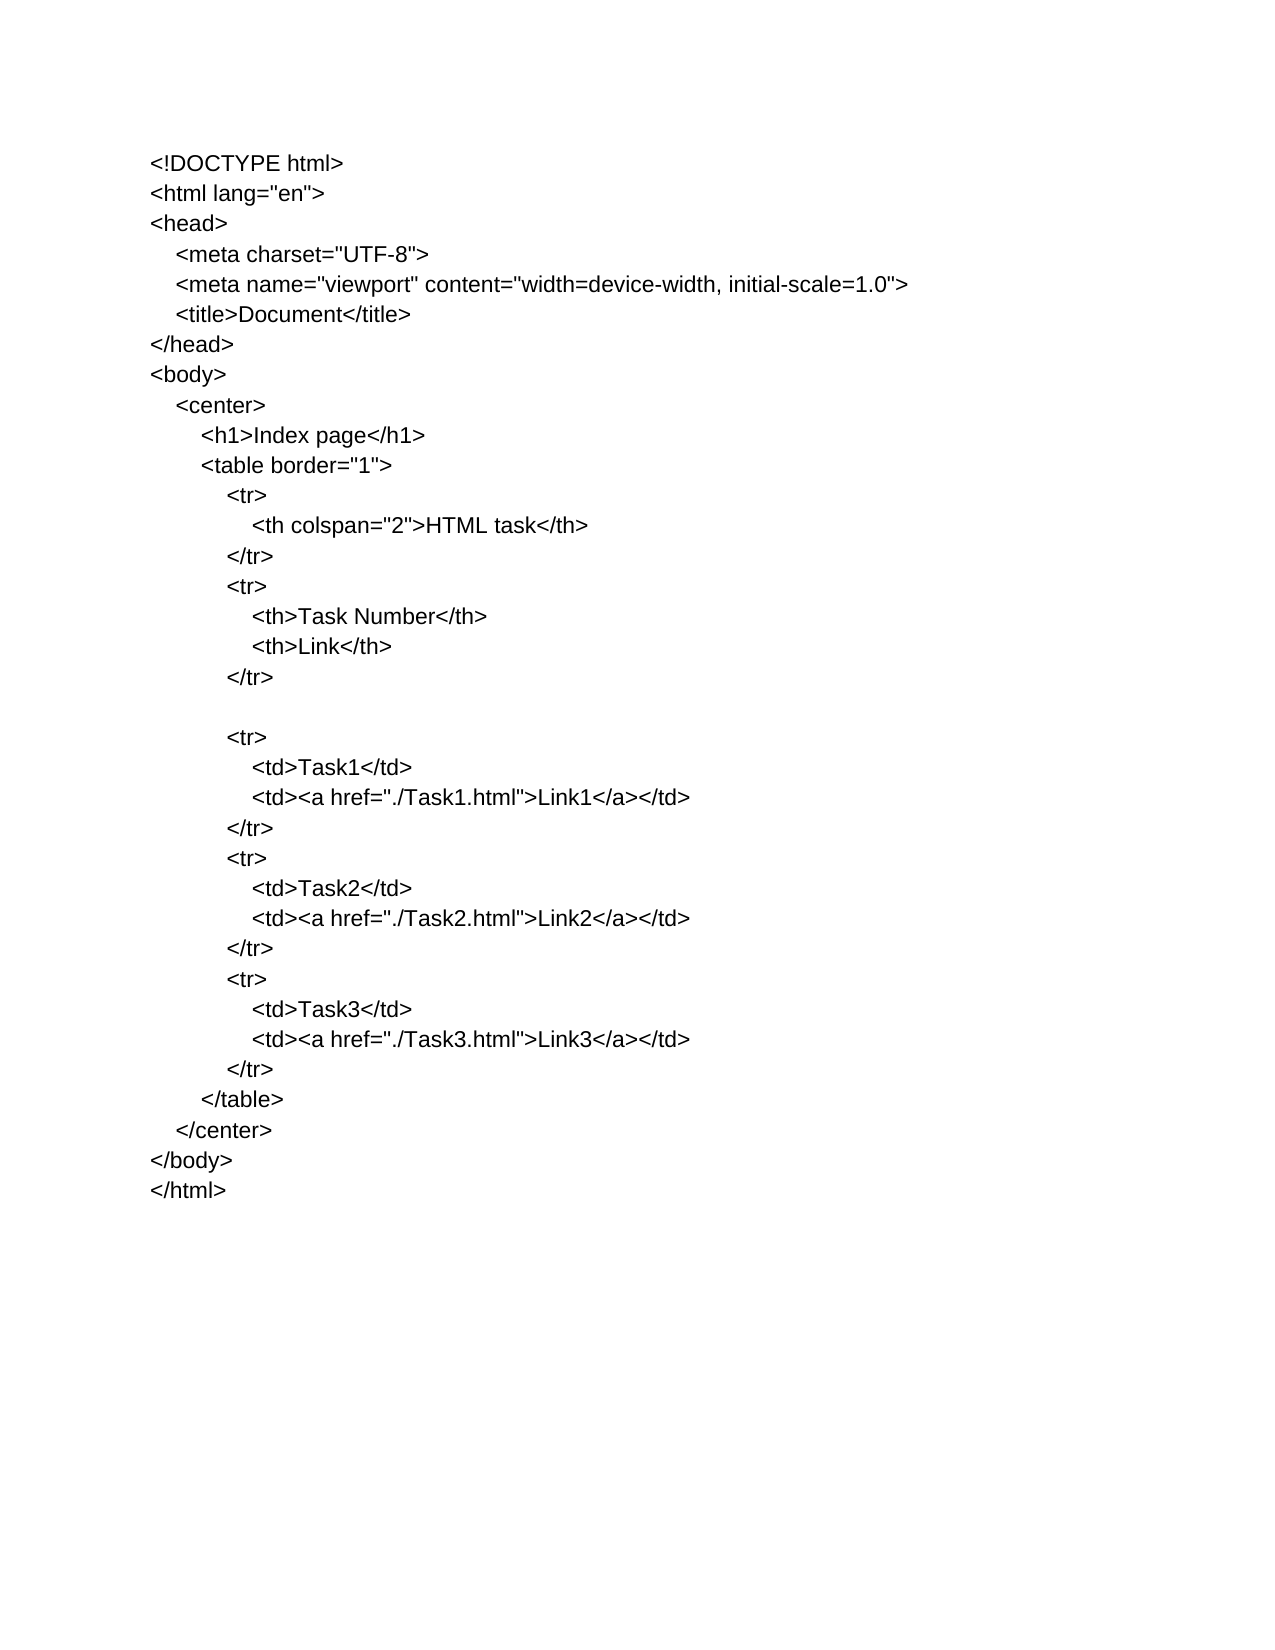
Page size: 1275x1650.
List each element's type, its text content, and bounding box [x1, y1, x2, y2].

text <td><a href="./Task1.html">Link1</a></td> [150, 784, 1125, 811]
text <td>Task1</td> [150, 754, 1125, 781]
text <html lang="en"> [150, 180, 1125, 207]
text <td><a href="./Task2.html">Link2</a></td> [150, 905, 1125, 932]
text <td>Task2</td> [150, 875, 1125, 901]
text </tr> [150, 935, 1125, 962]
text </head> [150, 331, 1125, 358]
text <body> [150, 361, 1125, 388]
text <meta charset="UTF-8"> [150, 241, 1125, 267]
text <head> [150, 210, 1125, 237]
text <tr> [150, 966, 1125, 992]
text </html> [150, 1177, 1125, 1203]
text </tr> [150, 543, 1125, 569]
text <tr> [150, 845, 1125, 871]
text <td>Task3</td> [150, 996, 1125, 1022]
text <tr> [150, 724, 1125, 750]
text </tr> [150, 1056, 1125, 1083]
text </tr> [150, 663, 1125, 690]
text </tr> [150, 814, 1125, 841]
text <center> [150, 392, 1125, 418]
text <tr> [150, 573, 1125, 599]
text </body> [150, 1147, 1125, 1173]
text </table> [150, 1086, 1125, 1113]
text </center> [150, 1117, 1125, 1143]
text <meta name="viewport" content="width=device-width, initial-scale=1.0"> [150, 271, 1125, 297]
text <tr> [150, 482, 1125, 509]
text <h1>Index page</h1> [150, 422, 1125, 448]
text <th colspan="2">HTML task</th> [150, 512, 1125, 539]
text <th>Link</th> [150, 633, 1125, 660]
text <table border="1"> [150, 452, 1125, 478]
text <th>Task Number</th> [150, 603, 1125, 629]
text <td><a href="./Task3.html">Link3</a></td> [150, 1026, 1125, 1052]
text <!DOCTYPE html> [150, 150, 1125, 176]
text <title>Document</title> [150, 301, 1125, 327]
